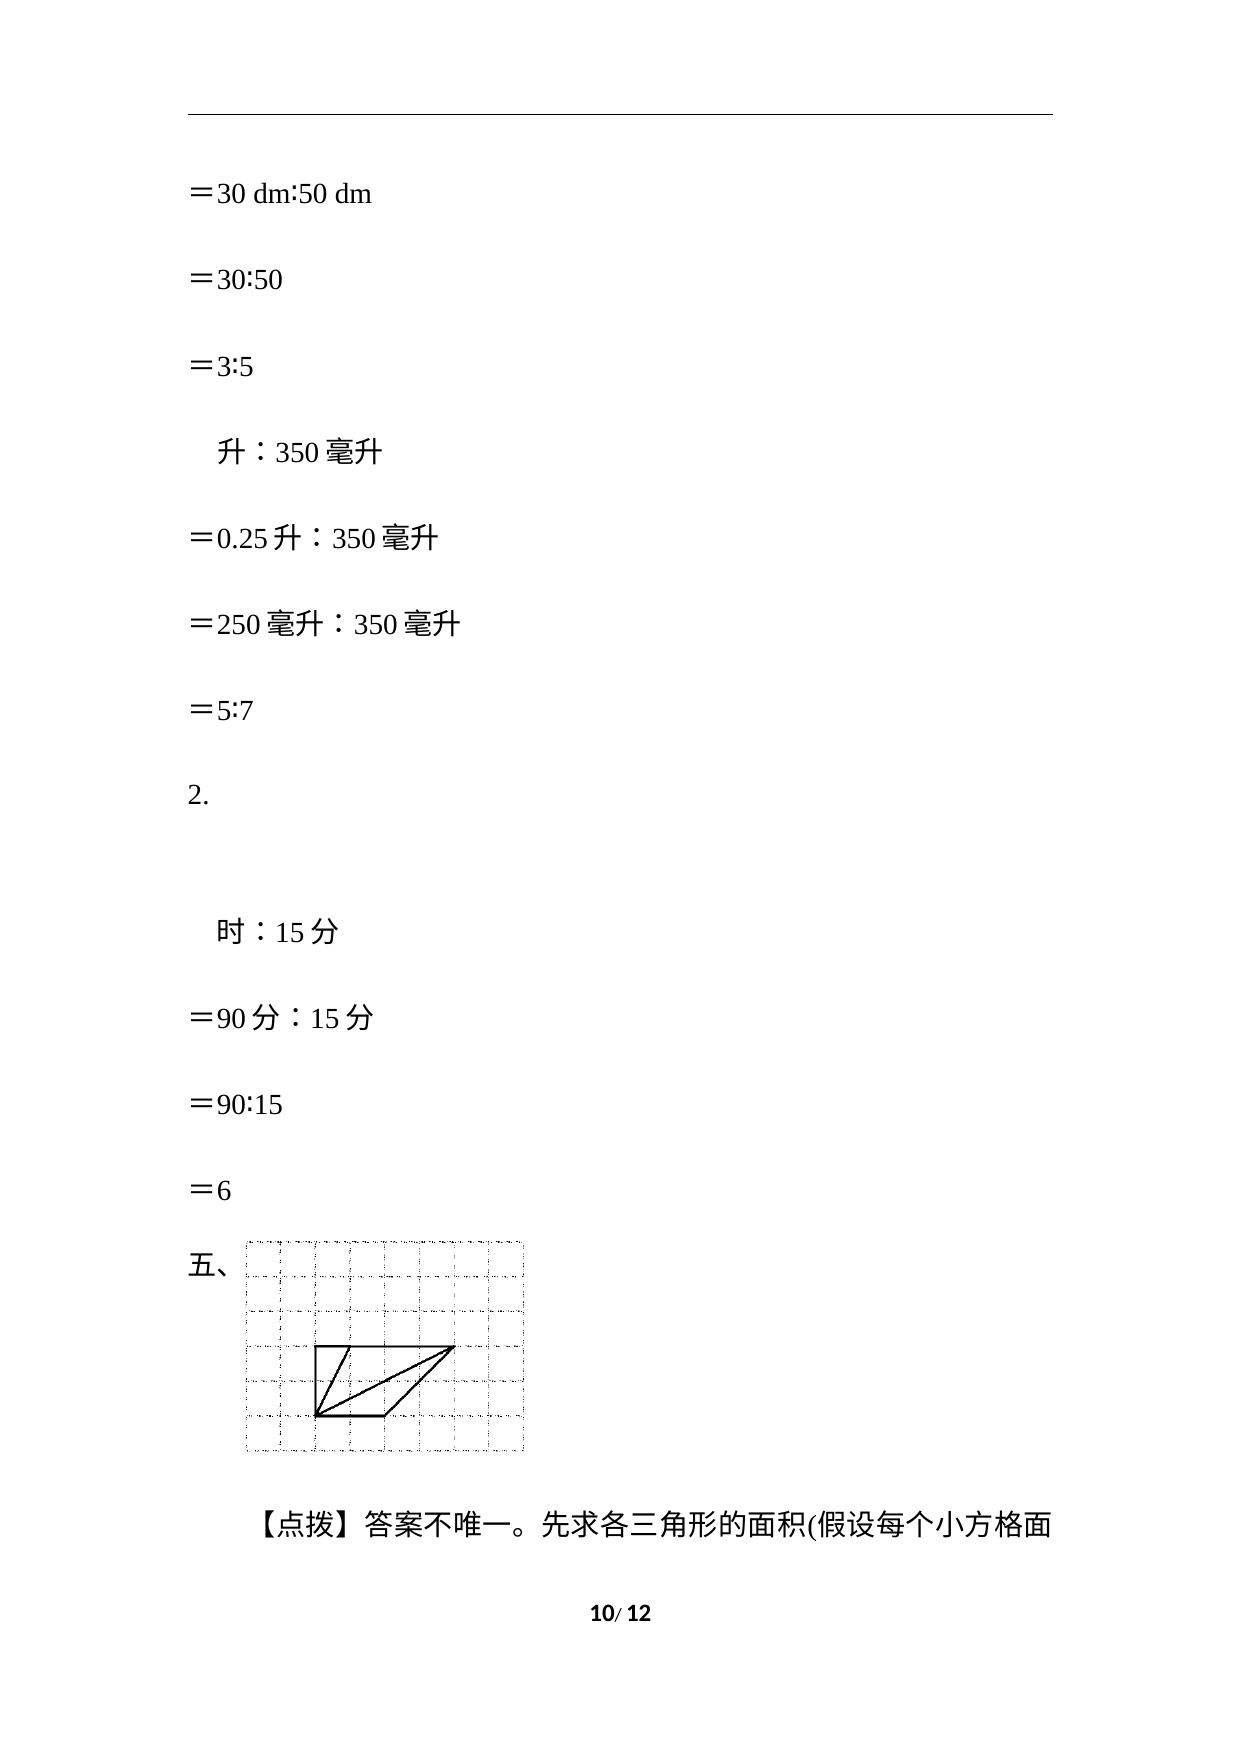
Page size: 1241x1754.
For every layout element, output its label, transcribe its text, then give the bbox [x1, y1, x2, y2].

text ＝6 [187, 1155, 1053, 1220]
text ＝250毫升∶350毫升 [187, 589, 1053, 654]
text 时∶15分 [187, 897, 1053, 962]
text ＝0.25升∶350毫升 [187, 503, 1053, 568]
text 2. [187, 762, 1053, 827]
text ＝90∶15 [187, 1069, 1053, 1134]
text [247, 1490, 1053, 1555]
text ＝30 dm∶50 dm [187, 158, 1053, 223]
text ＝3∶5 [187, 331, 1053, 396]
text ＝5∶7 [187, 675, 1053, 740]
text ＝90分∶15分 [187, 983, 1053, 1048]
text 升∶350毫升 [217, 417, 1053, 482]
picture [245, 1241, 525, 1454]
text ＝30∶50 [187, 245, 1053, 310]
